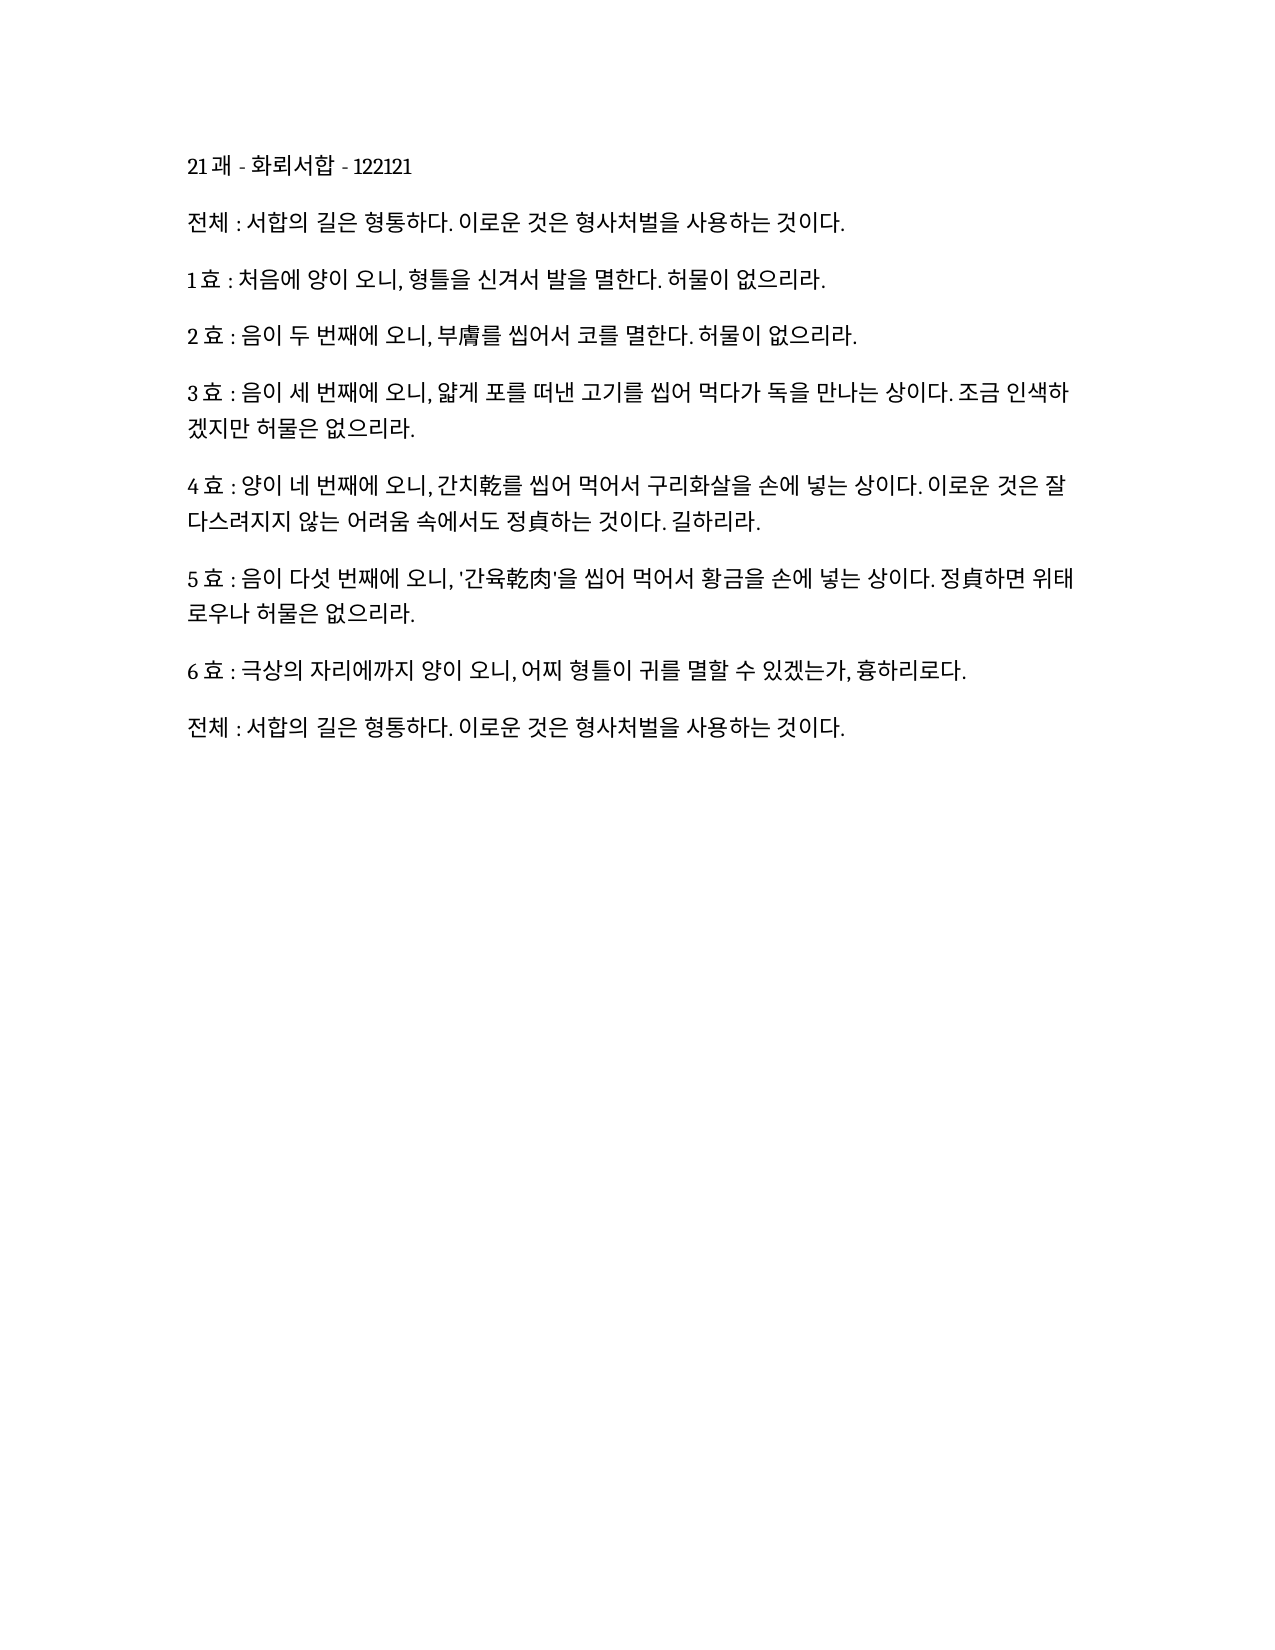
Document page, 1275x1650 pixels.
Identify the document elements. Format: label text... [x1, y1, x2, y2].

text 6효 : 극상의 자리에까지 양이 오니, 어찌 형틀이 귀를 멸할 수 있겠는가, 흉하리로다. [187, 655, 1087, 686]
text 전체 : 서합의 길은 형통하다. 이로운 것은 형사처벌을 사용하는 것이다. [187, 207, 1087, 238]
text 4효 : 양이 네 번째에 오니, 간치乾를 씹어 먹어서 구리화살을 손에 넣는 상이다. 이로운 것은 잘 다스려지지 않는 어려움 속에서도 정貞하는 것이다. 길하리라. [187, 470, 1087, 537]
text 2효 : 음이 두 번째에 오니, 부膚를 씹어서 코를 멸한다. 허물이 없으리라. [187, 320, 1087, 352]
text 3효 : 음이 세 번째에 오니, 얇게 포를 떠낸 고기를 씹어 먹다가 독을 만나는 상이다. 조금 인색하겠지만 허물은 없으리라. [187, 377, 1087, 444]
text 1효 : 처음에 양이 오니, 형틀을 신겨서 발을 멸한다. 허물이 없으리라. [187, 263, 1087, 295]
text 5효 : 음이 다섯 번째에 오니, '간육乾肉'을 씹어 먹어서 황금을 손에 넣는 상이다. 정貞하면 위태로우나 허물은 없으리라. [187, 562, 1087, 630]
text 전체 : 서합의 길은 형통하다. 이로운 것은 형사처벌을 사용하는 것이다. [187, 712, 1087, 743]
text 21괘 - 화뢰서합 - 122121 [187, 150, 1087, 181]
